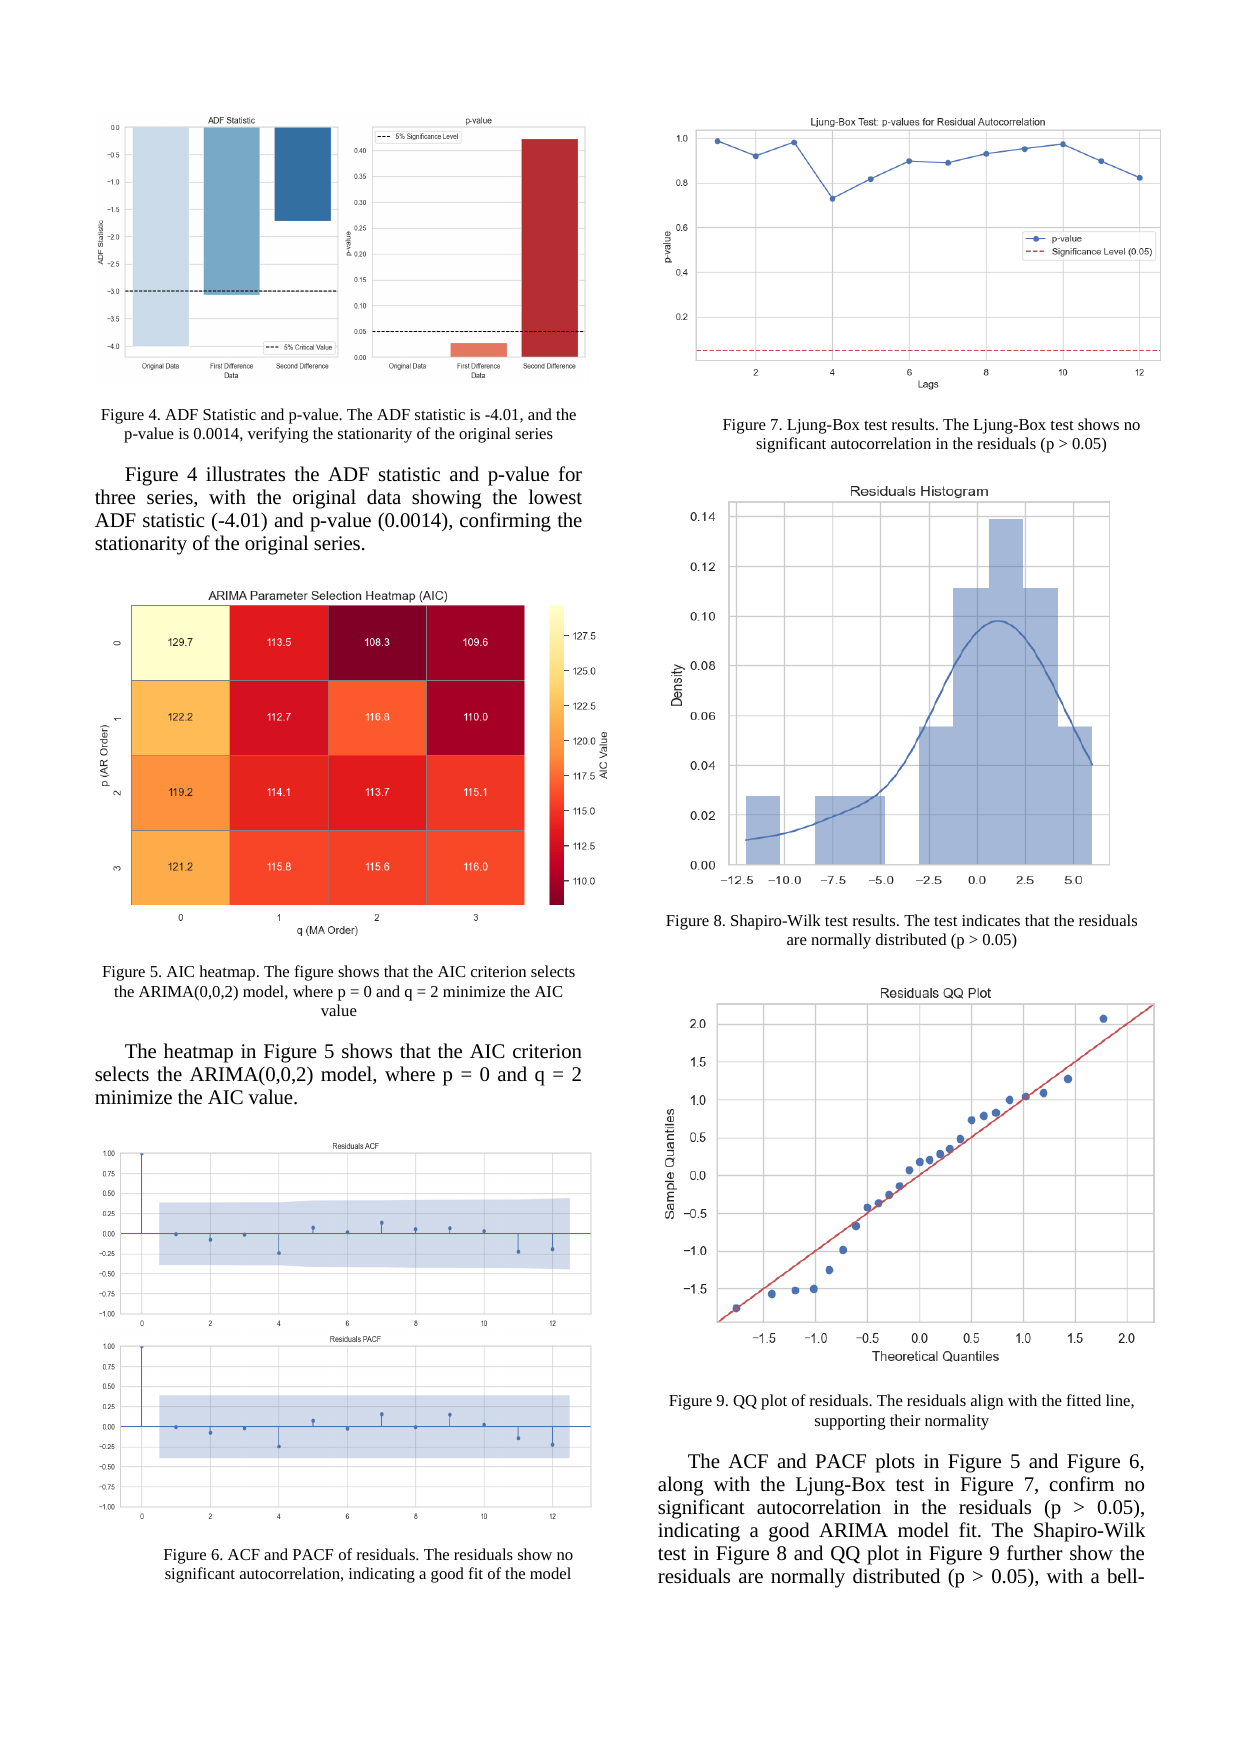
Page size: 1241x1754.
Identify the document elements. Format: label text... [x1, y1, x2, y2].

picture [657, 112, 1166, 395]
list Figure 6. ACF and PACF of residuals. The residuals show no significant autocorrelation, indicating a good fit of the model [153, 1545, 583, 1583]
text The heatmap in Figure 5 shows that the AIC criterion selects the ARIMA(0,0,2) model, where p = 0 and q = 2 minimize the AIC value. [94, 1041, 583, 1109]
list Figure 5. AIC heatmap. The figure shows that the AIC criterion selects the ARIMA(0,0,2) model, where p = 0 and q = 2 minimize the AIC value [94, 962, 583, 1020]
list Figure 7. Ljung-Box test results. The Ljung-Box test shows no significant autocorrelation in the residuals (p > 0.05) [717, 415, 1146, 453]
picture [94, 1138, 595, 1525]
picture [94, 584, 615, 942]
list Figure 4. ADF Statistic and p-value. The ADF statistic is -4.01, and the p-value is 0.0014, verifying the stationarity of the original series [94, 404, 583, 443]
list Figure 9. QQ plot of residuals. The residuals align with the fitted line, supporting their normality [658, 1391, 1146, 1429]
picture [94, 112, 589, 384]
text Figure 4 illustrates the ADF statistic and p-value for three series, with the original data showing the lowest ADF statistic (-4.01) and p-value (0.0014), confirming the stationarity of the original series. [94, 463, 583, 555]
picture [667, 482, 1137, 891]
picture [657, 978, 1161, 1371]
list Figure 8. Shapiro-Wilk test results. The test indicates that the residuals are normally distributed (p > 0.05) [658, 911, 1146, 949]
